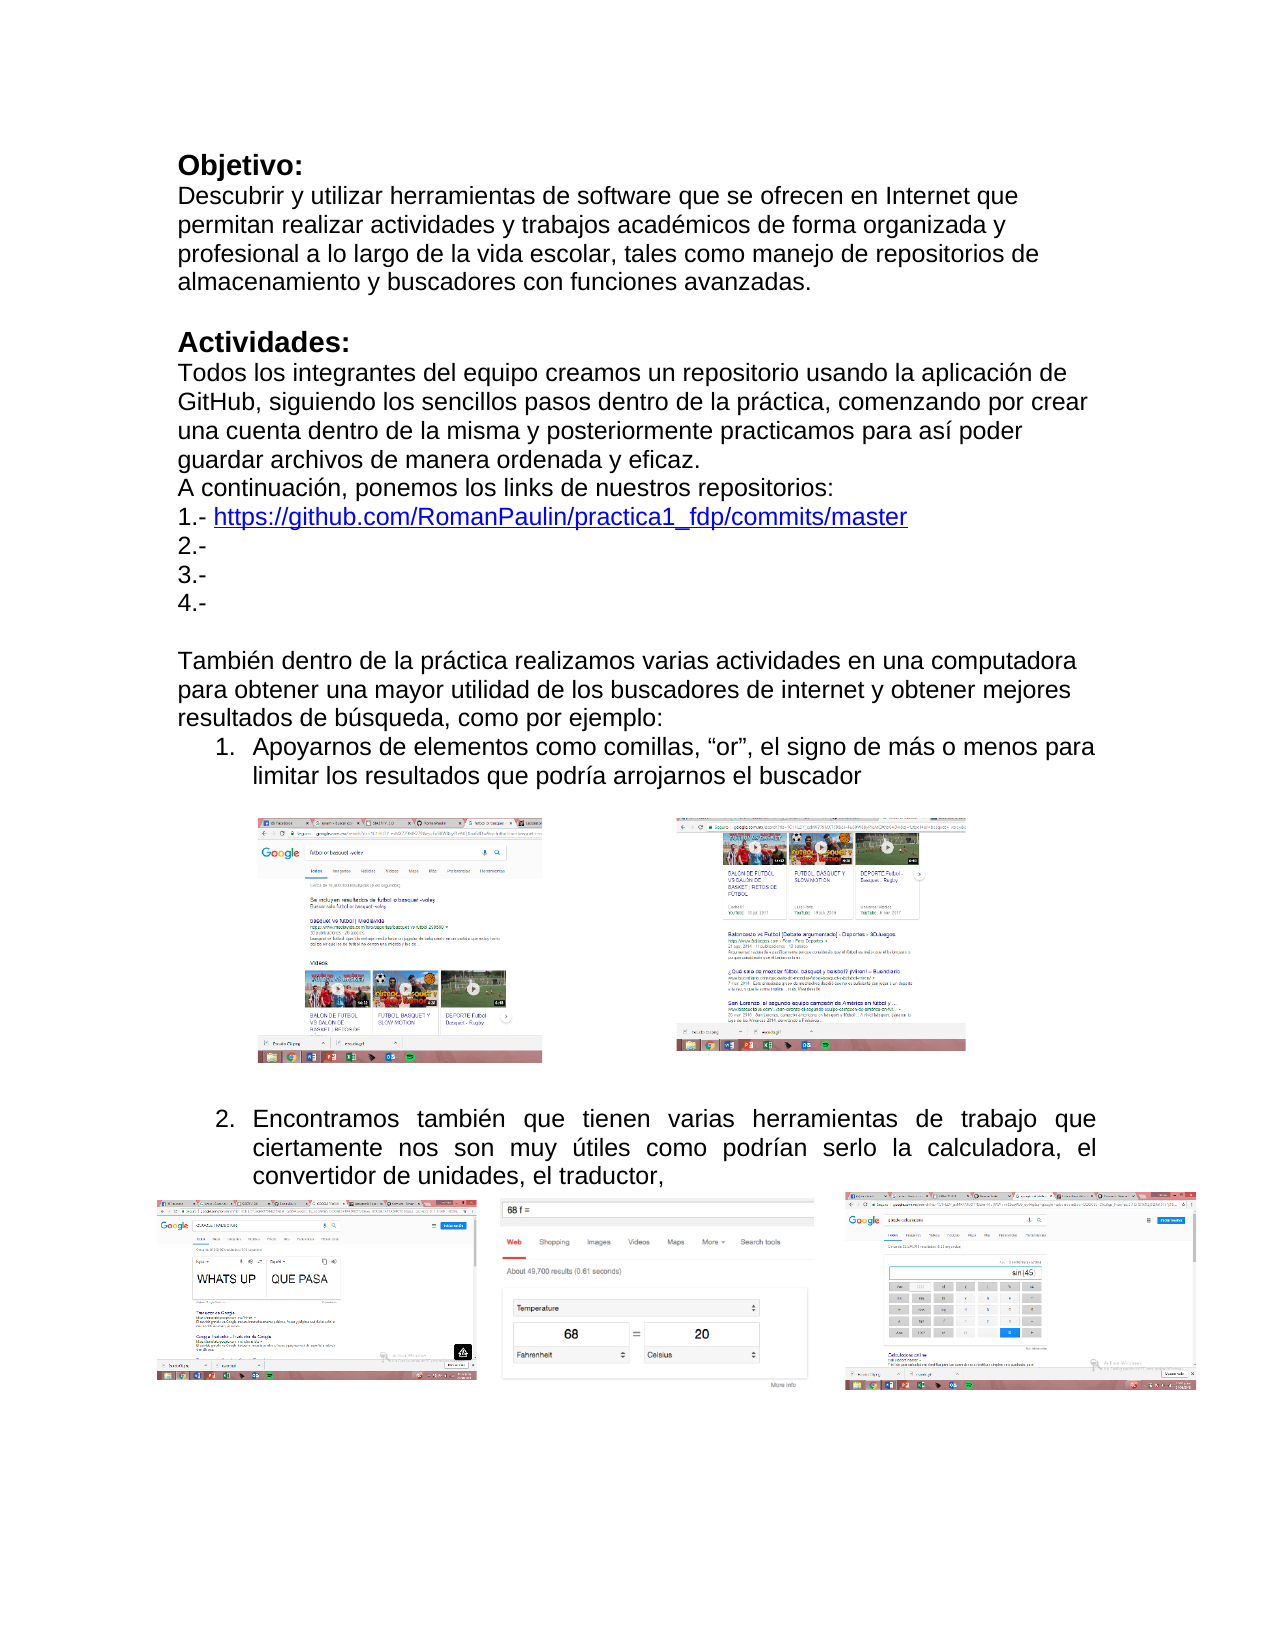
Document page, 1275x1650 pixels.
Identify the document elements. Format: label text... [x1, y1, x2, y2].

text A continuación, ponemos los links de nuestros repositorios: [177, 473, 1098, 502]
text Objetivo: [177, 148, 1098, 181]
picture [157, 1200, 477, 1380]
list Apoyarnos de elementos como comillas, “or”, el signo de más o menos para limitar los resultados que podría arrojarnos el buscador [215, 732, 1098, 790]
text También dentro de la práctica realizamos varias actividades en una computadora para obtener una mayor utilidad de los buscadores de internet y obtener mejores resultados de búsqueda, como por ejemplo: [177, 646, 1098, 732]
picture [845, 1192, 1197, 1390]
picture [676, 818, 966, 1051]
text 1.- https://github.com/RomanPaulin/practica1_fdp/commits/master [177, 502, 1098, 531]
text 4.- [177, 588, 1098, 617]
text Actividades: [177, 325, 1098, 358]
text Todos los integrantes del equipo creamos un repositorio usando la aplicación de GitHub, siguiendo los sencillos pasos dentro de la práctica, comenzando por crear una cuenta dentro de la misma y posteriormente practicamos para así poder guardar archivos de manera ordenada y eficaz. [177, 358, 1098, 473]
list Encontramos también que tienen varias herramientas de trabajo que ciertamente nos son muy útiles como podrían serlo la calculadora, el convertidor de unidades, el traductor, [215, 1104, 1098, 1190]
picture [257, 818, 543, 1063]
picture [500, 1198, 814, 1390]
text 2.- [177, 531, 1098, 560]
text Descubrir y utilizar herramientas de software que se ofrecen en Internet que permitan realizar actividades y trabajos académicos de forma organizada y profesional a lo largo de la vida escolar, tales como manejo de repositorios de almacenamiento y buscadores con funciones avanzadas. [177, 181, 1098, 296]
text 3.- [177, 560, 1098, 588]
